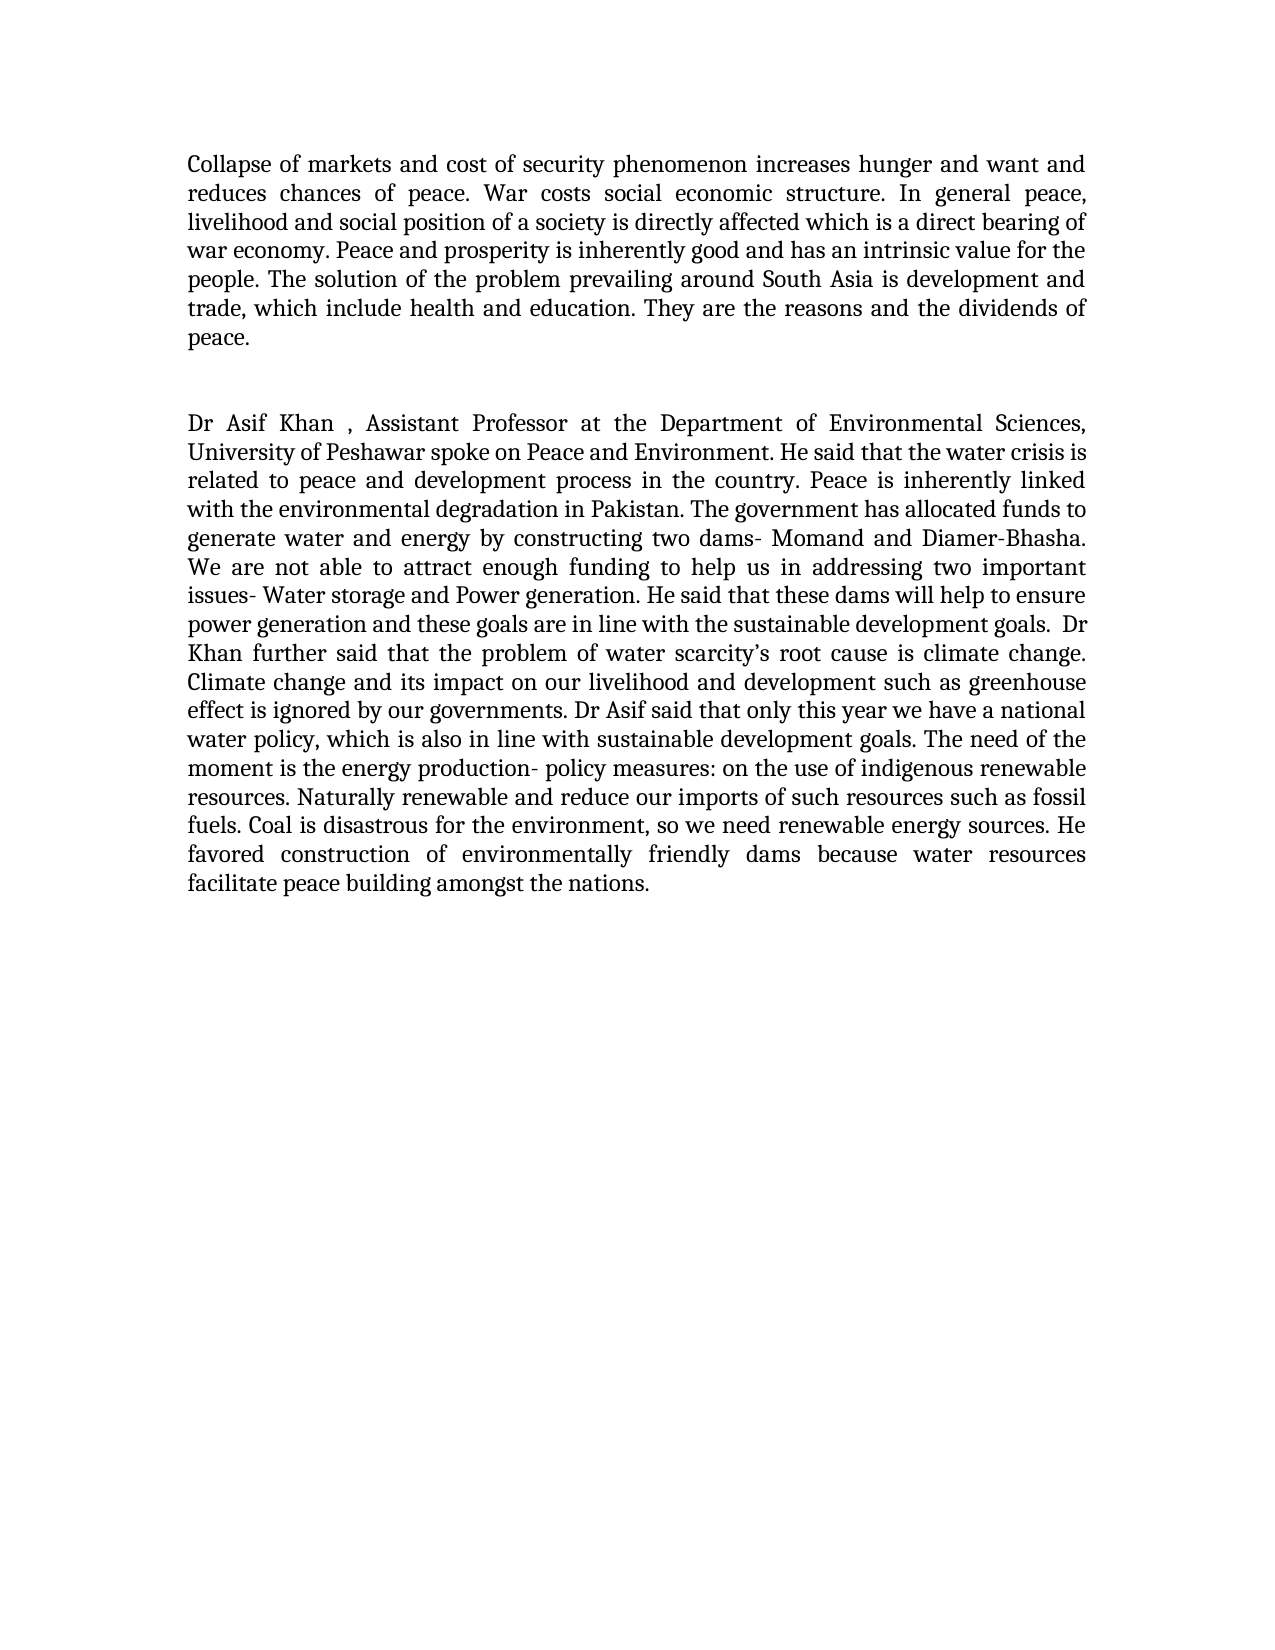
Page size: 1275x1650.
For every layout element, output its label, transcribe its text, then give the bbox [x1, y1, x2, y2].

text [187, 150, 1087, 351]
text Dr Asif Khan , Assistant Professor at the Department of Environmental Sciences, University of Peshawar spoke on Peace and Environment. He said that the water crisis is related to peace and development process in the country. Peace is inherently linked with the environmental degradation in Pakistan. The government has allocated funds to generate water and energy by constructing two dams- Momand and Diamer-Bhasha. We are not able to attract enough funding to help us in addressing two important issues- Water storage and Power generation. He said that these dams will help to ensure power generation and these goals are in line with the sustainable development goals. Dr Khan further said that the problem of water scarcity’s root cause is climate change. Climate change and its impact on our livelihood and development such as greenhouse effect is ignored by our governments. Dr Asif said that only this year we have a national water policy, which is also in line with sustainable development goals. The need of the moment is the energy production- policy measures: on the use of indigenous renewable resources. Naturally renewable and reduce our imports of such resources such as fossil fuels. Coal is disastrous for the environment, so we need renewable energy sources. He favored construction of environmentally friendly dams because water resources facilitate peace building amongst the nations. [187, 409, 1087, 897]
